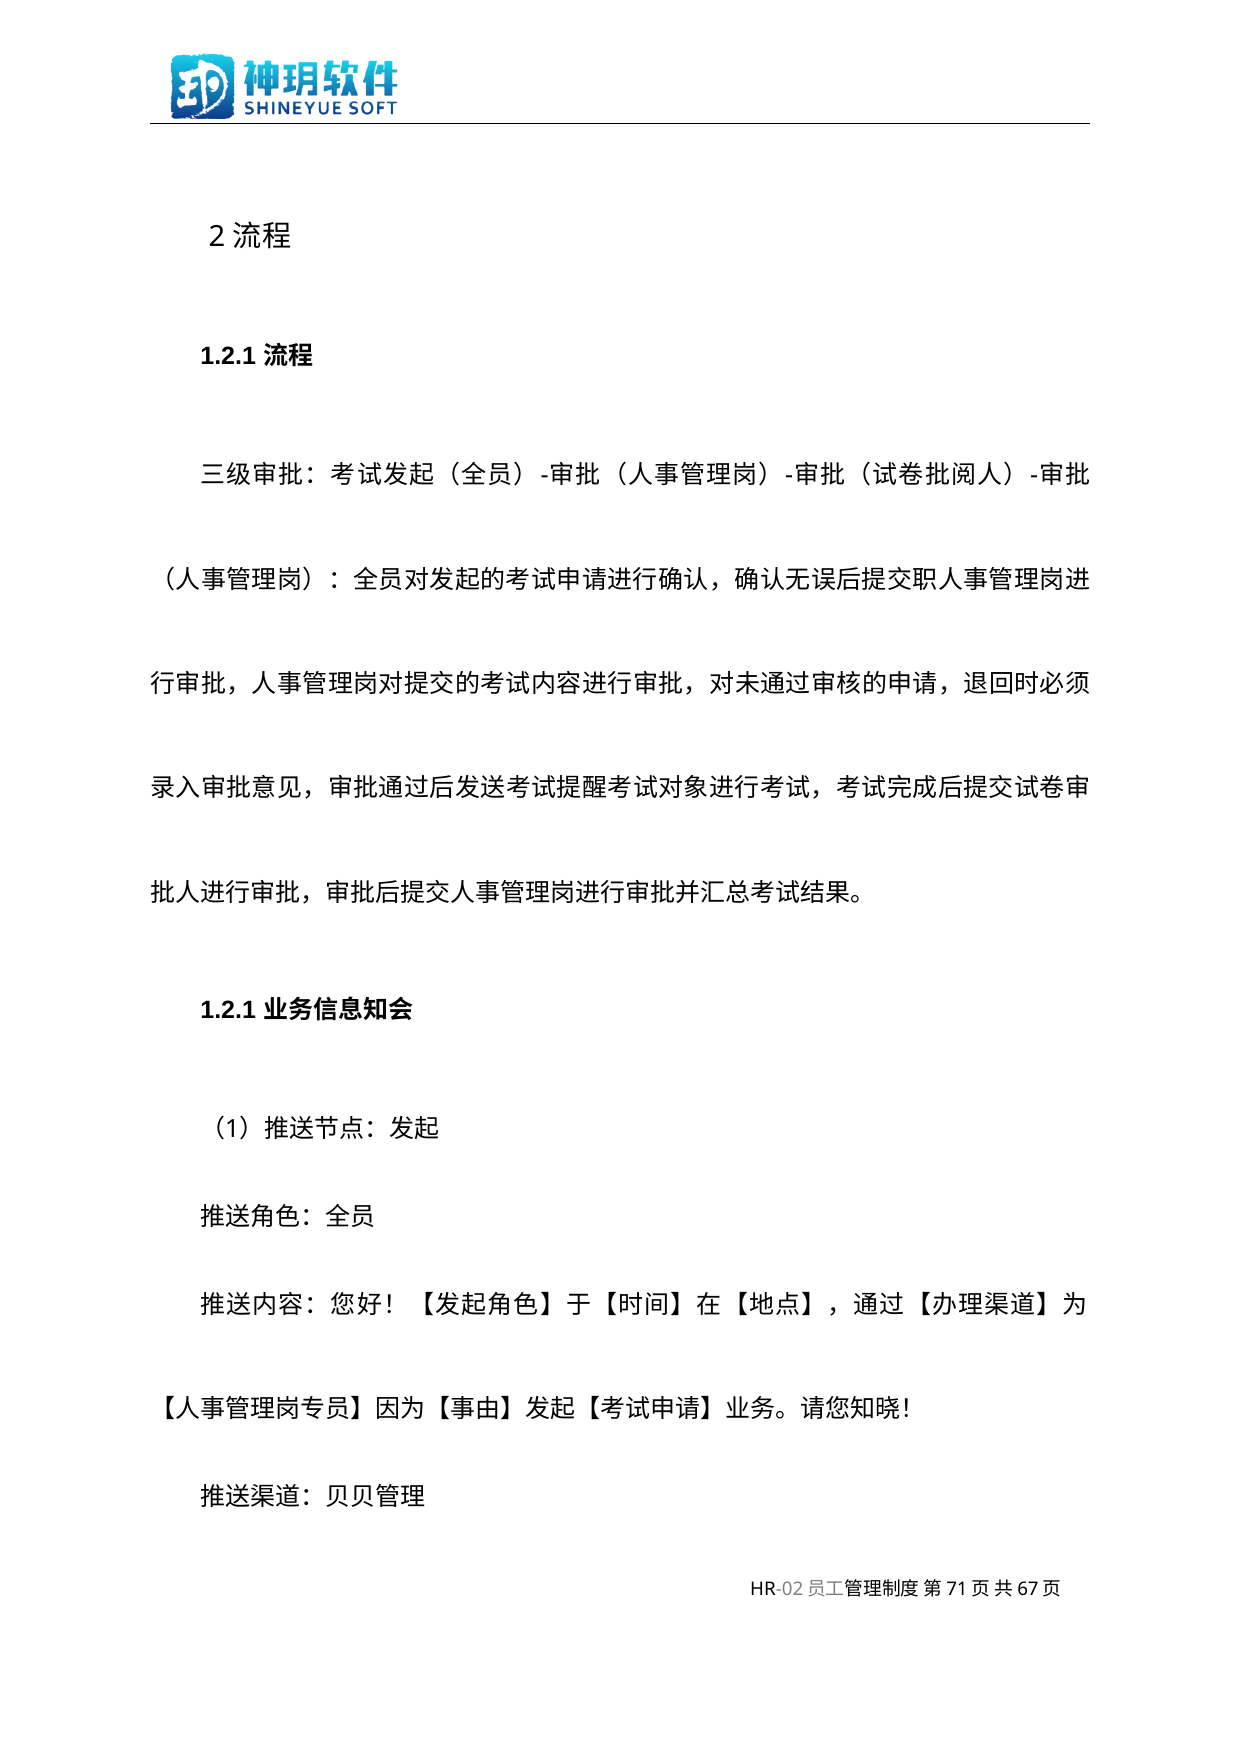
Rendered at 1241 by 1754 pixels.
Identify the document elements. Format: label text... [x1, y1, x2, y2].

subtitle 1.2.1 业务信息知会 [150, 972, 1090, 1042]
text 三级审批：考试发起（全员）-审批（人事管理岗）-审批（试卷批阅人）-审批（人事管理岗）：全员对发起的考试申请进行确认，确认无误后提交职人事管理岗进行审批，人事管理岗对提交的考试内容进行审批，对未通过审核的申请，退回时必须录入审批意见，审批通过后发送考试提醒考试对象进行考试，考试完成后提交试卷审批人进行审批，审批后提交人事管理岗进行审批并汇总考试结果。 [150, 438, 1090, 925]
text （1）推送节点：发起 [150, 1092, 1090, 1162]
subtitle 1.2.1 流程 [150, 318, 1090, 388]
text 推送角色：全员 [150, 1180, 1090, 1249]
picture [170, 53, 398, 119]
text 推送内容：您好！【发起角色】于【时间】在【地点】，通过【办理渠道】为【人事管理岗专员】因为【事由】发起【考试申请】业务。请您知晓！ [150, 1268, 1090, 1442]
subtitle 2 流程 [150, 198, 1090, 268]
text 推送渠道：贝贝管理 [150, 1460, 1090, 1529]
